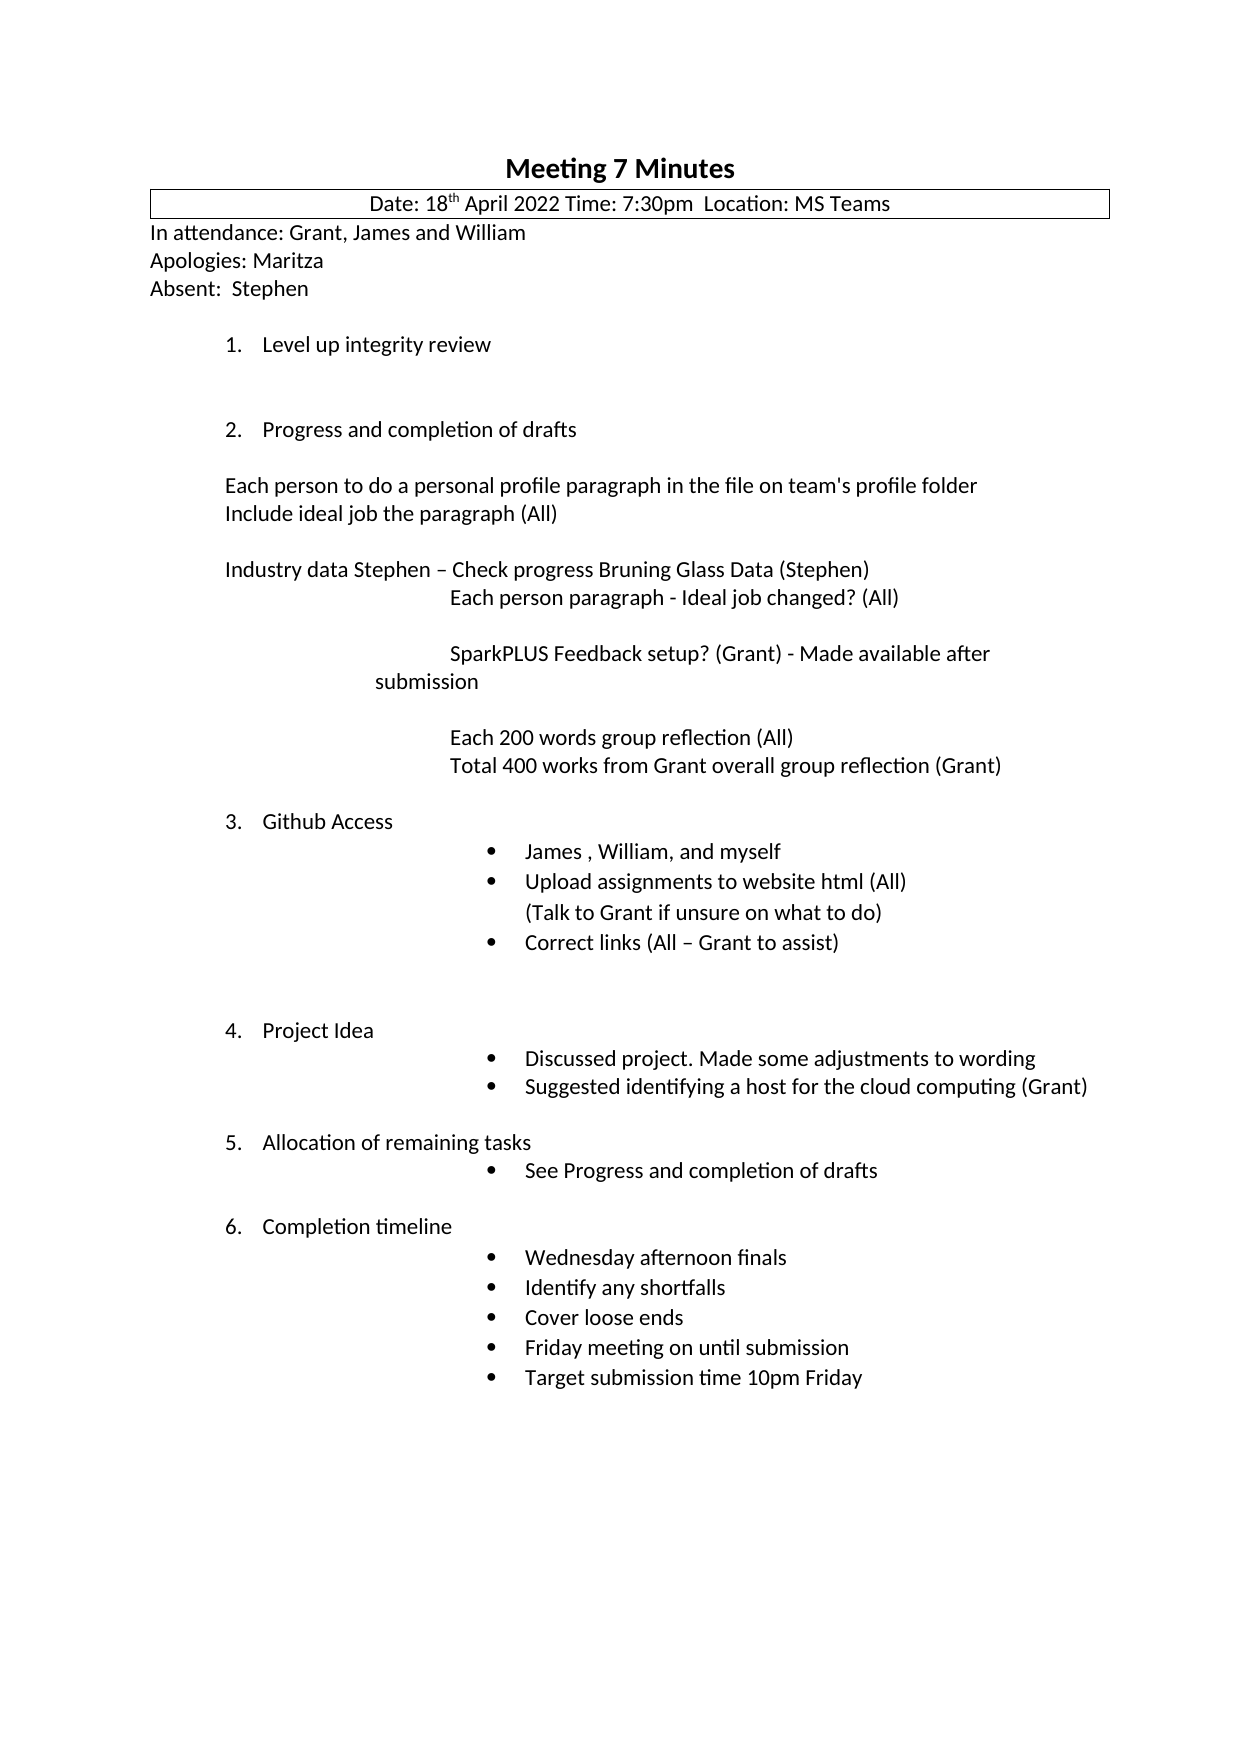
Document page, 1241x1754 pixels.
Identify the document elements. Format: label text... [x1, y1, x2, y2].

text Each person to do a personal profile paragraph in the file on team's profile folder [225, 471, 1090, 499]
list Identify any shortfalls [487, 1273, 1090, 1301]
text Apologies: Maritza [150, 247, 1090, 274]
table_header Date: 18th April 2022 Time: 7:30pm Location: MS Teams [151, 190, 1109, 217]
list Allocation of remaining tasks [225, 1128, 1090, 1156]
list Target submission time 10pm Friday [487, 1363, 1090, 1391]
list Wednesday afternoon finals [487, 1243, 1090, 1271]
list Correct links (All – Grant to assist) [487, 928, 1090, 956]
text SparkPLUS Feedback setup? (Grant) - Made available after submission [375, 639, 1090, 695]
list Project Idea [225, 1016, 1090, 1044]
list Discussed project. Made some adjustments to wording [487, 1044, 1090, 1072]
list Suggested identifying a host for the cloud computing (Grant) [487, 1072, 1090, 1100]
list Friday meeting on until submission [487, 1333, 1090, 1361]
list Github Access [225, 807, 1090, 835]
text (Talk to Grant if unsure on what to do) [525, 898, 1090, 926]
text Total 400 works from Grant overall group reflection (Grant) [375, 751, 1090, 779]
text Industry data Stephen – Check progress Bruning Glass Data (Stephen) [225, 555, 1090, 583]
list Progress and completion of drafts [225, 415, 1090, 443]
text In attendance: Grant, James and William [150, 219, 1090, 247]
list Level up integrity review [225, 331, 1090, 359]
text Include ideal job the paragraph (All) [225, 499, 1090, 527]
text Each 200 words group reflection (All) [375, 723, 1090, 751]
list Cover loose ends [487, 1303, 1090, 1331]
text Absent: Stephen [150, 274, 1090, 303]
text Each person paragraph - Ideal job changed? (All) [375, 583, 1090, 611]
list Completion timeline [225, 1212, 1090, 1240]
list See Progress and completion of drafts [487, 1156, 1090, 1184]
list James , William, and myself [487, 837, 1090, 865]
list Upload assignments to website html (All) [487, 867, 1090, 895]
text Meeting 7 Minutes [150, 150, 1090, 186]
